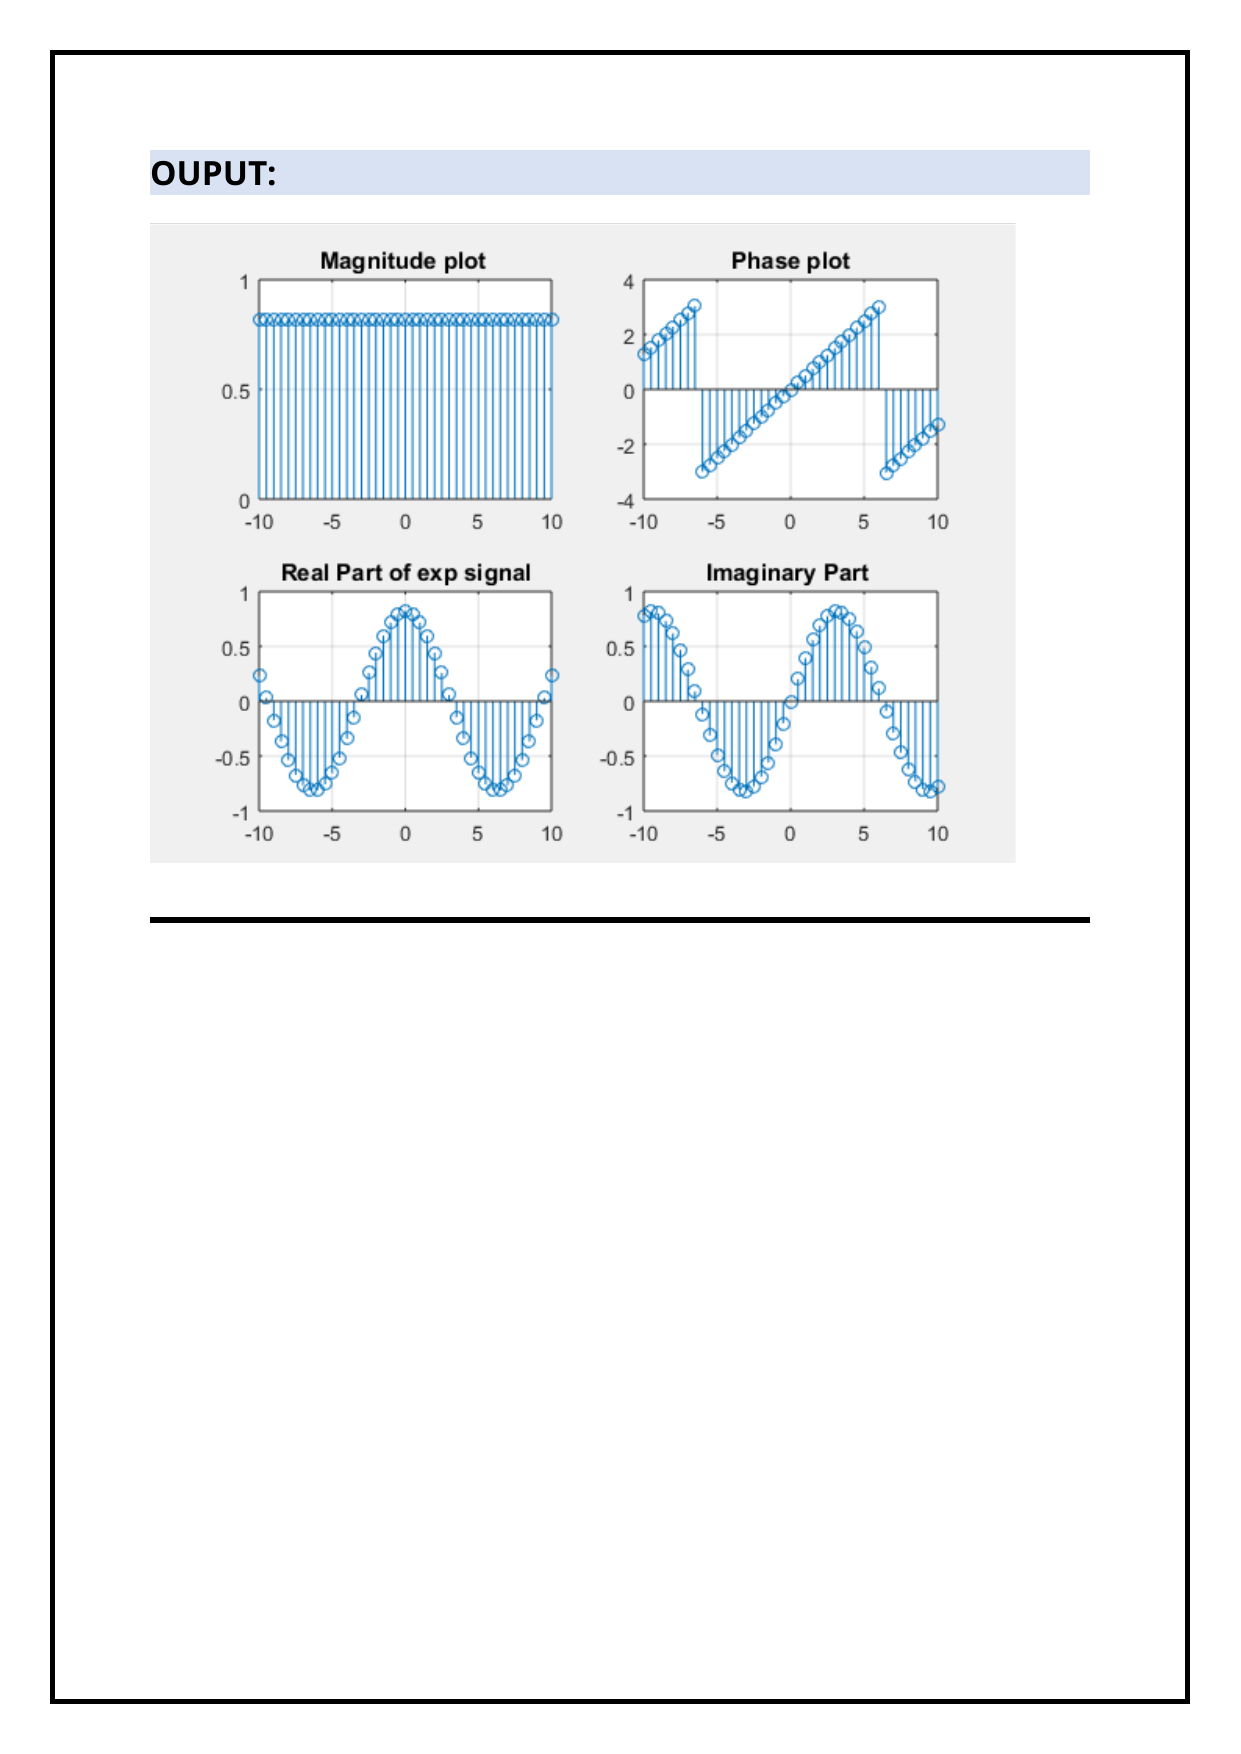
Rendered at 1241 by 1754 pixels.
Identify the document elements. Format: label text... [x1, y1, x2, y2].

text OUPUT: [150, 150, 1090, 195]
picture [150, 223, 1016, 863]
